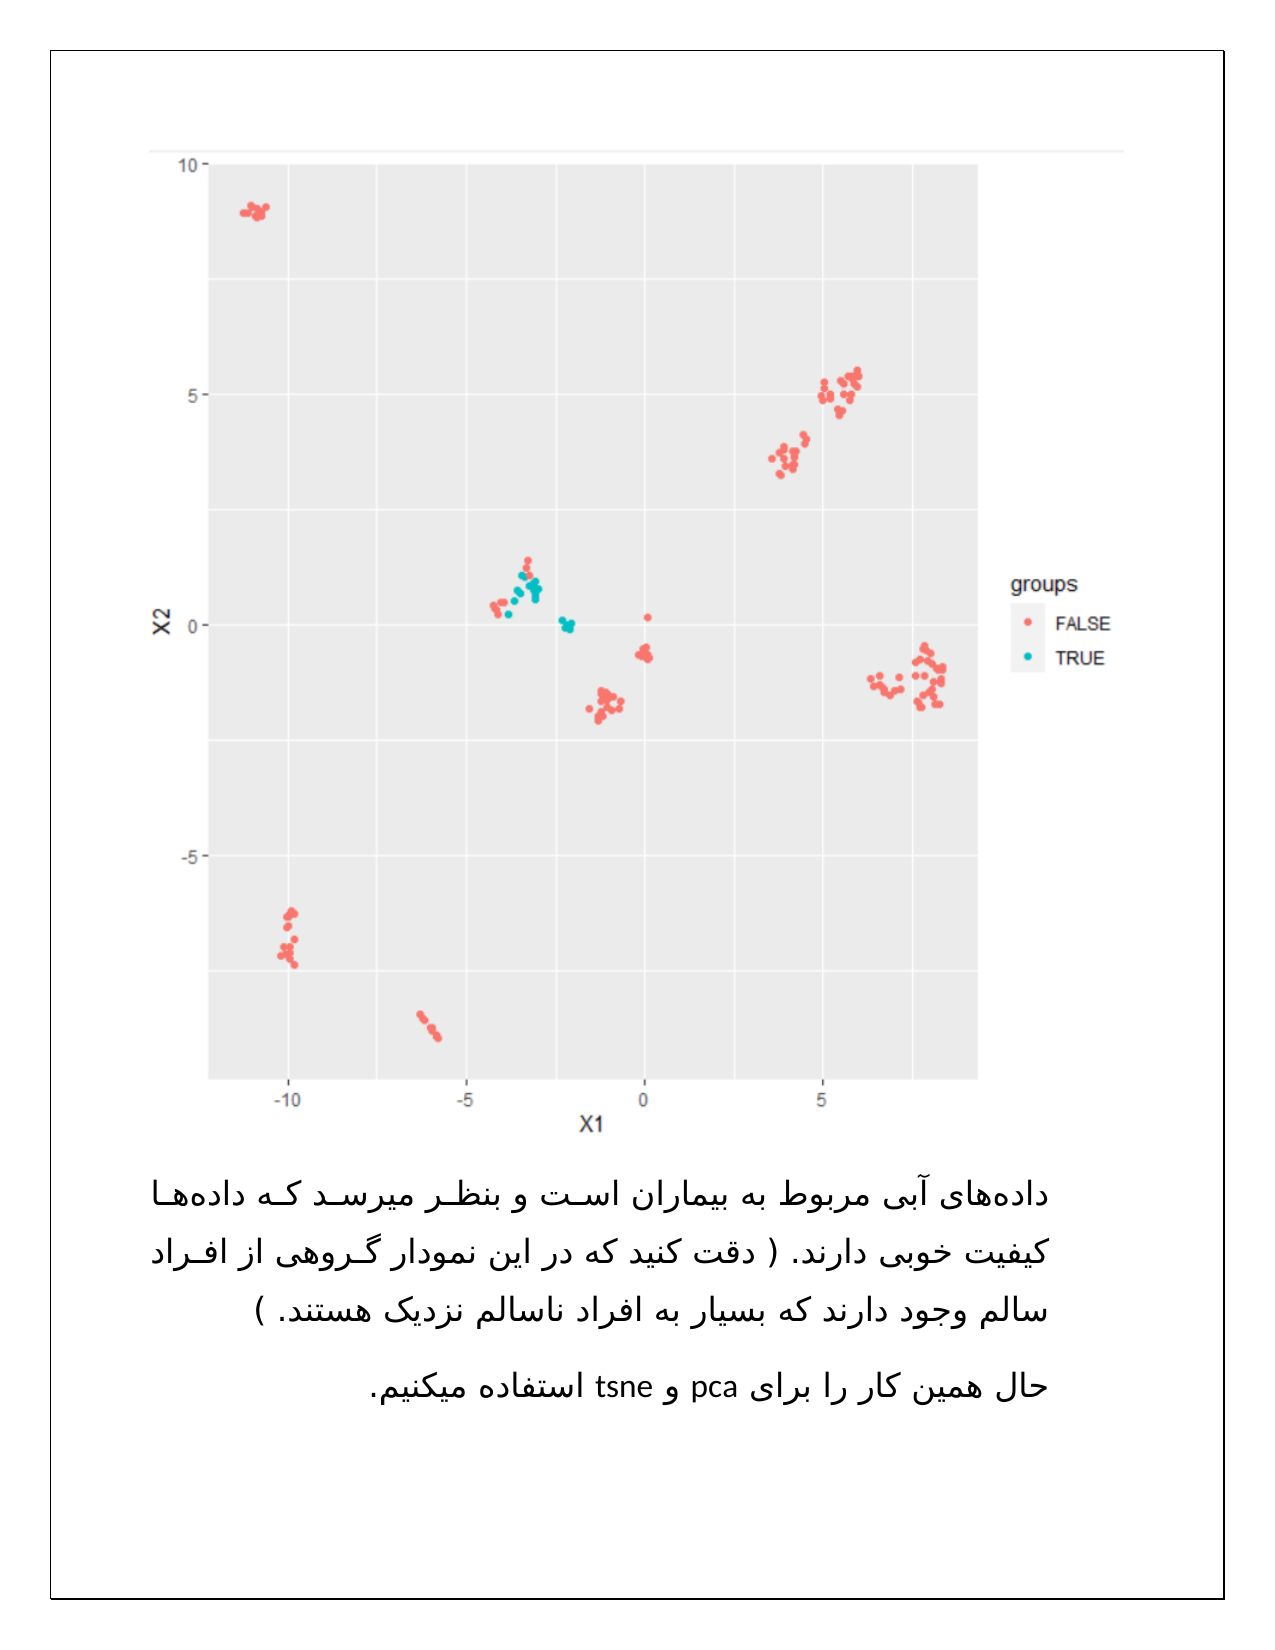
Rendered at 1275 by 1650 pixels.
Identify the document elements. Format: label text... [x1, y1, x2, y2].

text حال همین کار را برای pca و tsne استفاده میکنیم. [150, 1365, 1049, 1406]
picture [148, 150, 1124, 1135]
text داده‌های آبی مربوط به بیماران است و بنظر میرسد که داده‌ها کیفیت خوبی دارند. ( دقت کنید که در این نمودار گروهی از افراد سالم وجود دارند که بسیار به افراد ناسالم نزدیک هستند. ) [150, 1174, 1049, 1329]
